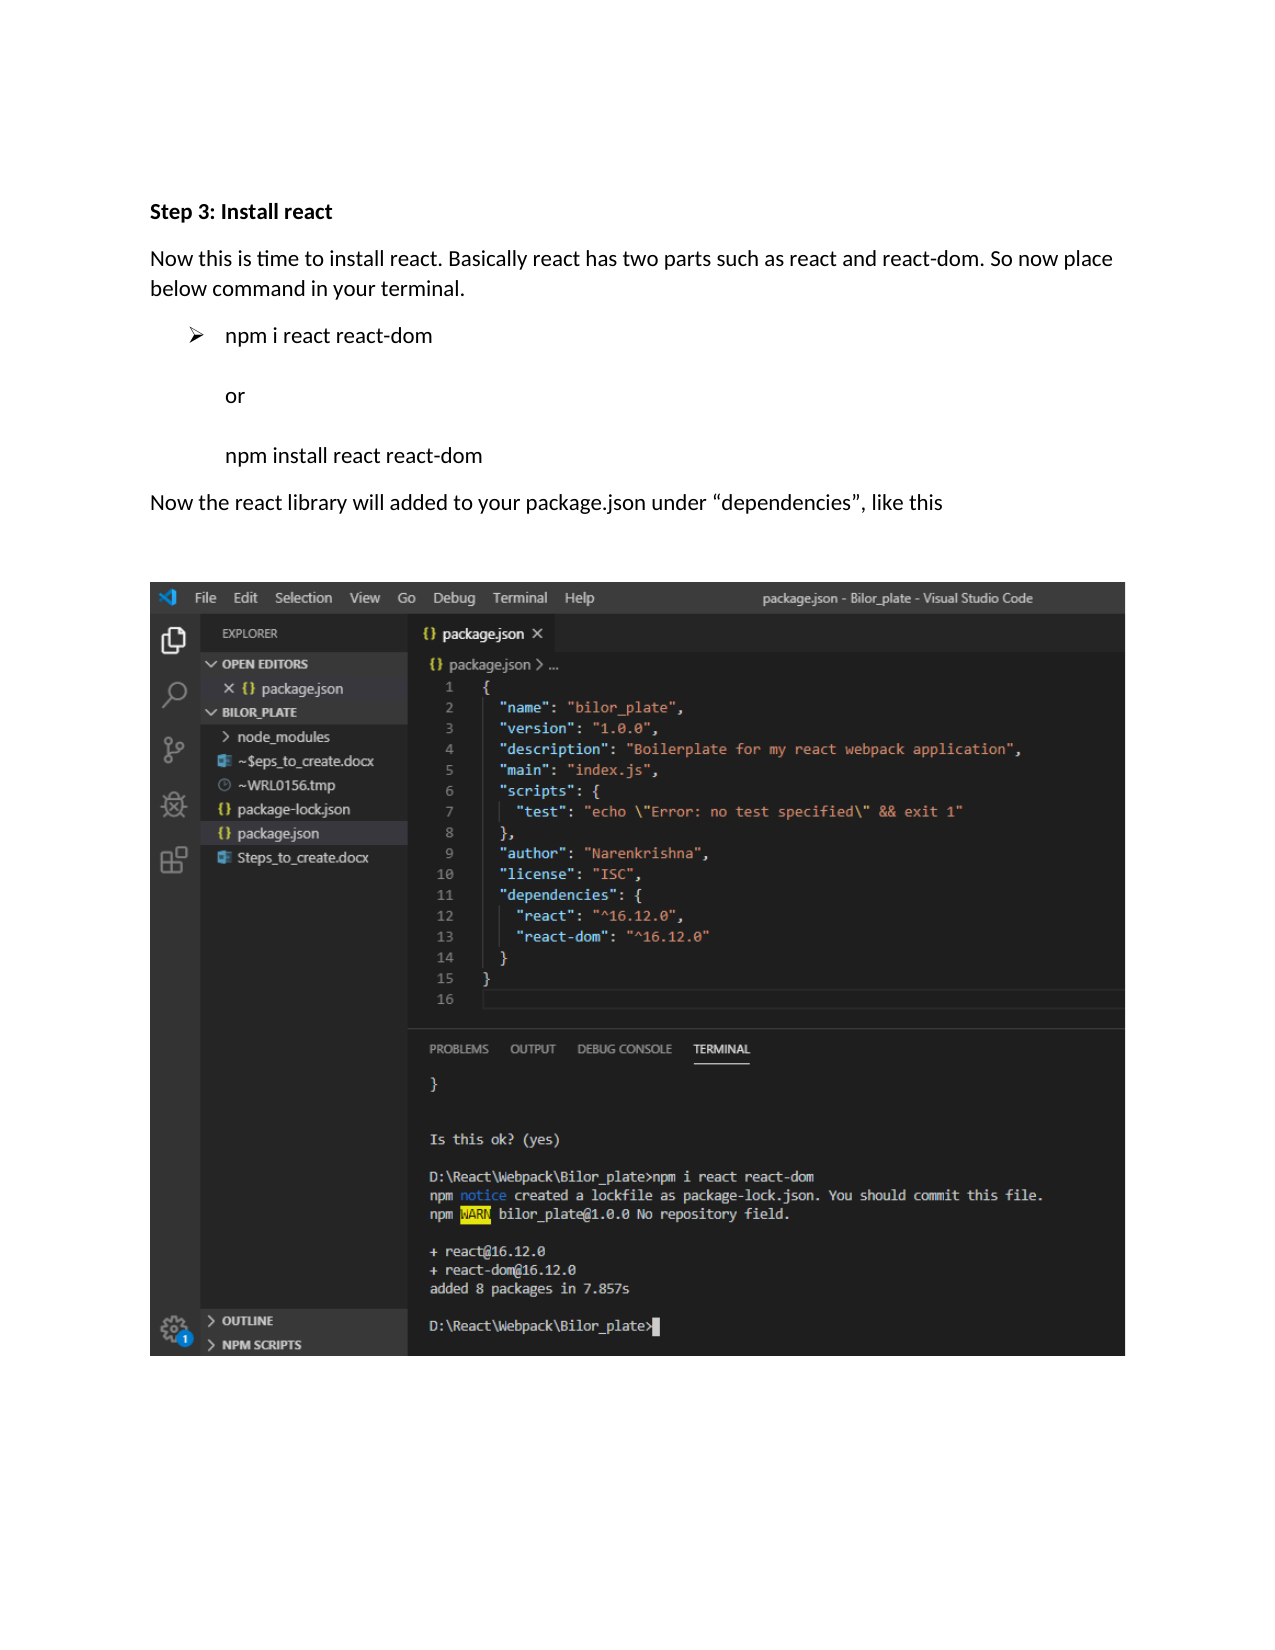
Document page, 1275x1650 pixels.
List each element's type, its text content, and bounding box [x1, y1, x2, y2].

list npm install react react-dom [225, 442, 1125, 470]
text Now this is time to install react. Basically react has two parts such as react and react-dom. So now place below command in your terminal. [150, 244, 1125, 302]
text Now the react library will added to your package.json under “dependencies”, like this [150, 488, 1125, 517]
list npm i react react-dom [187, 321, 1125, 349]
list or [225, 381, 1125, 409]
text Step 3: Install react [150, 197, 1125, 225]
picture [150, 582, 1125, 1356]
